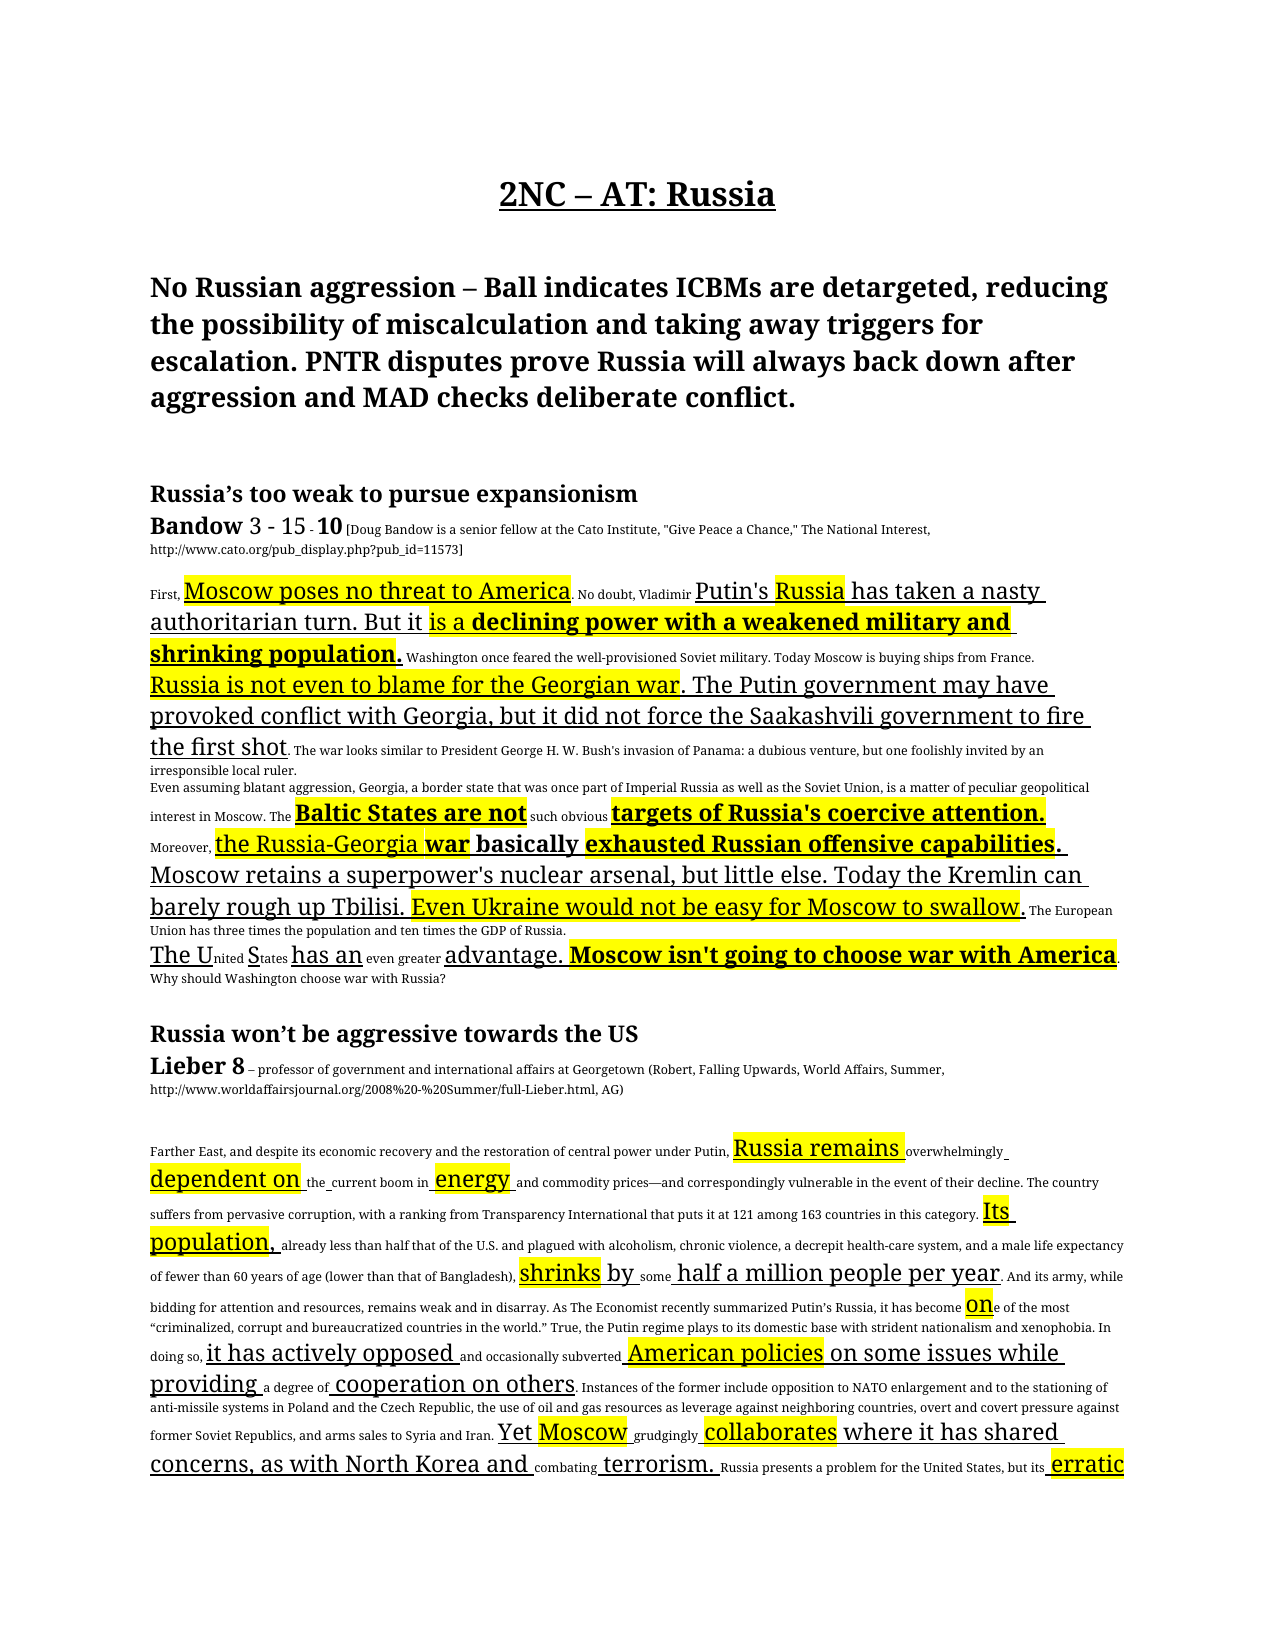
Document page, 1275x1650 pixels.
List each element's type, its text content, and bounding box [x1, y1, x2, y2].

text The United States has an even greater advantage. Moscow isn't going to choose war with America. Why should Washington choose war with Russia? [150, 939, 1125, 987]
text Russia won’t be aggressive towards the US Lieber 8 – professor of government and international affairs at Georgetown (Robert, Falling Upwards, World Affairs, Summer, http://www.worldaffairsjournal.org/2008%20-%20Summer/full-Lieber.html, AG) [150, 1018, 1125, 1098]
text http://www.cato.org/pub_display.php?pub_id=11573] [150, 541, 1125, 558]
text Moreover, the Russia-Georgia war basically exhausted Russian offensive capabilities. Moscow retains a superpower's nuclear arsenal, but little else. Today the Kremlin can barely rough up Tbilisi. Even Ukraine would not be easy for Moscow to swallow. The European Union has three times the population and ten times the GDP of Russia. [150, 828, 1125, 939]
text First, Moscow poses no threat to America. No doubt, Vladimir Putin's Russia has taken a nasty authoritarian turn. But it is a declining power with a weakened military and shrinking population. Washington once feared the well-provisioned Soviet military. Today Moscow is buying ships from France. [150, 575, 1125, 669]
text Bandow 3 - 15 - 10 [Doug Bandow is a senior fellow at the Cato Institute, "Give Peace a Chance," The National Interest, [150, 509, 1125, 541]
text Russia is not even to blame for the Georgian war. The Putin government may have provoked conflict with Georgia, but it did not force the Saakashvili government to fire the first shot. The war looks similar to President George H. W. Bush's invasion of Panama: a dubious venture, but one foolishly invited by an irresponsible local ruler. [150, 669, 1125, 779]
subtitle 2NC – AT: Russia [150, 171, 1125, 216]
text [150, 1132, 1125, 1479]
text Even assuming blatant aggression, Georgia, a border state that was once part of Imperial Russia as well as the Soviet Union, is a matter of peculiar geopolitical interest in Moscow. The Baltic States are not such obvious targets of Russia's coercive attention. [150, 779, 1125, 828]
subtitle No Russian aggression – Ball indicates ICBMs are detargeted, reducing the possibility of miscalculation and taking away triggers for escalation. PNTR disputes prove Russia will always back down after aggression and MAD checks deliberate conflict. [150, 268, 1125, 416]
text Russia’s too weak to pursue expansionism [150, 478, 1125, 509]
